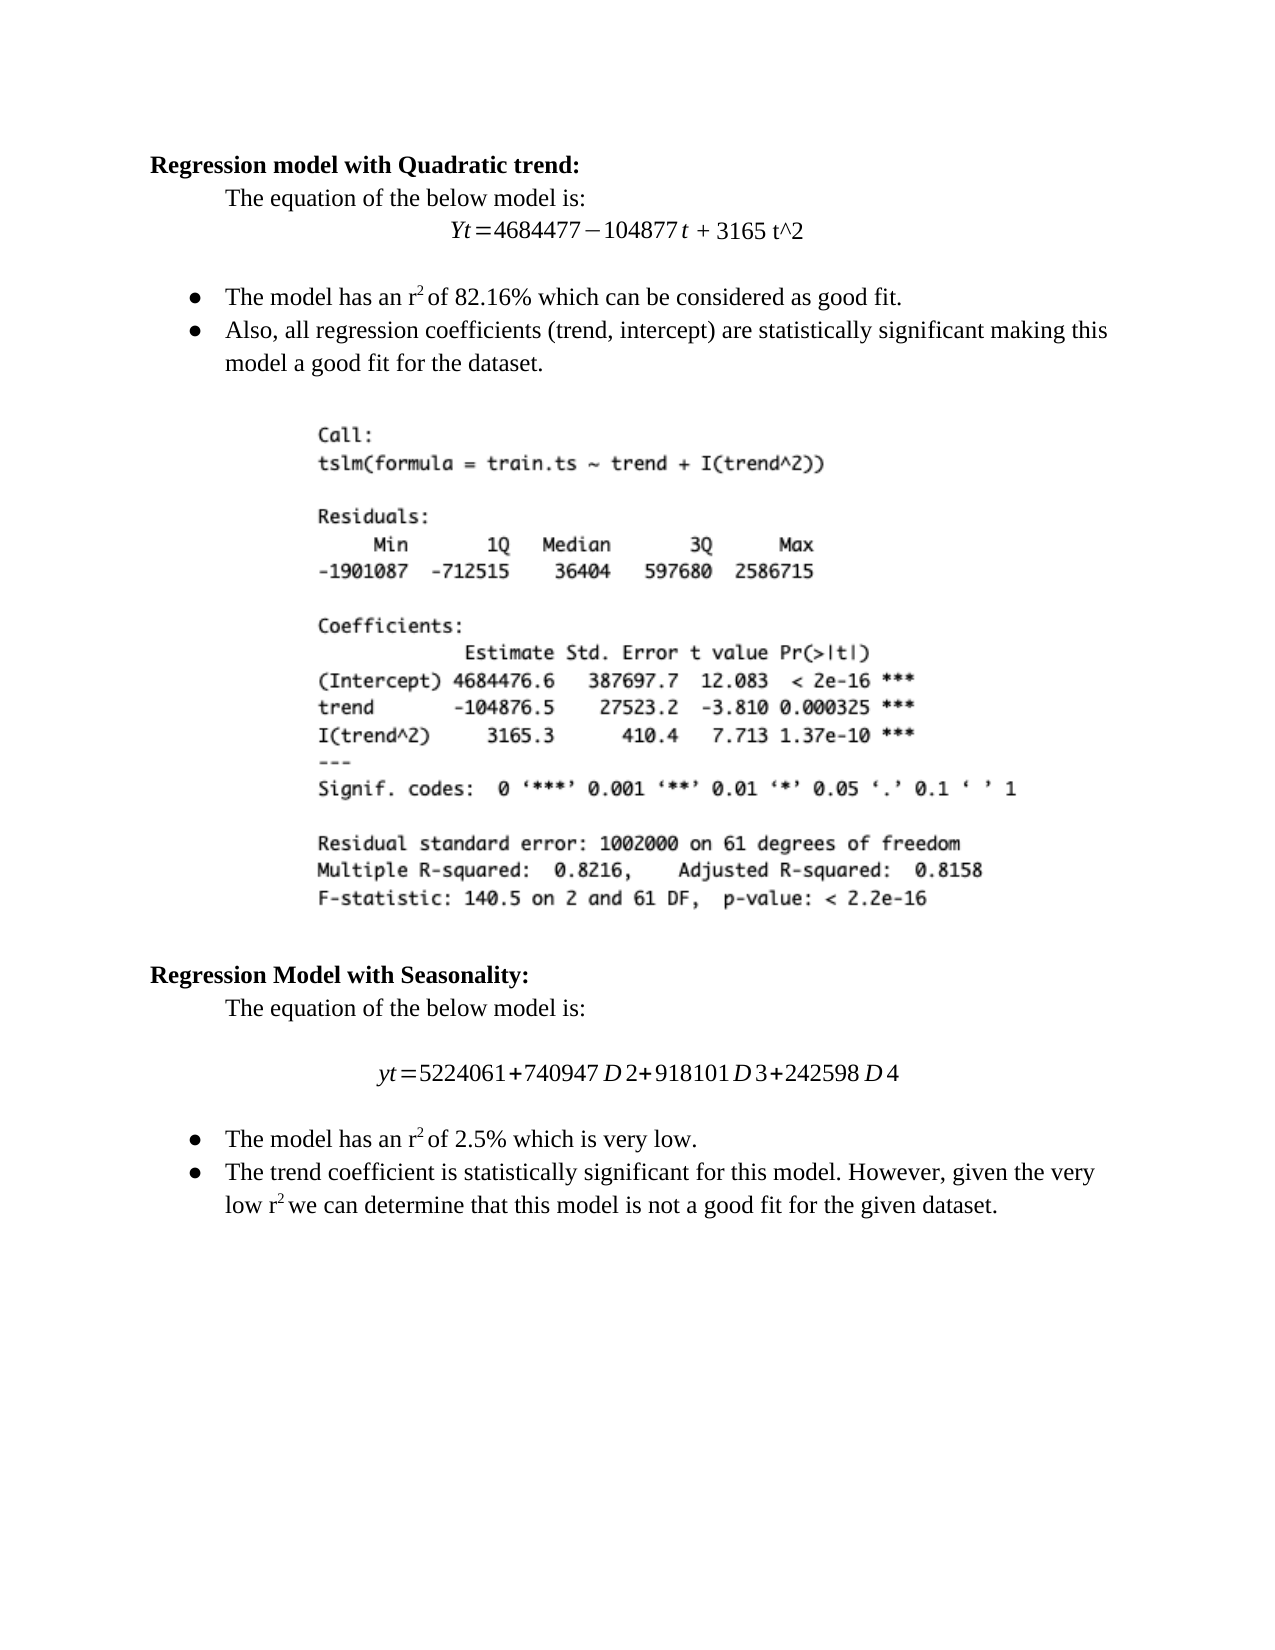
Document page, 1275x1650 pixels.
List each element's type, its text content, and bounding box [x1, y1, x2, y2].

list Also, all regression coefficients (trend, intercept) are statistically significant making this model a good fit for the dataset. [187, 315, 1125, 377]
text The equation of the below model is: [150, 993, 1125, 1022]
list The model has an r2 of 82.16% which can be considered as good fit. [187, 282, 1125, 311]
list The trend coefficient is statistically significant for this model. However, given the very low r2 we can determine that this model is not a good fit for the given dataset. [187, 1157, 1125, 1219]
list The model has an r2 of 2.5% which is very low. [187, 1124, 1125, 1153]
text + 3165 t^2 [225, 216, 1125, 245]
text The equation of the below model is: [150, 183, 1125, 212]
text Regression model with Quadratic trend: [150, 150, 1125, 179]
picture [312, 414, 1038, 924]
text Regression Model with Seasonality: [150, 960, 1125, 989]
